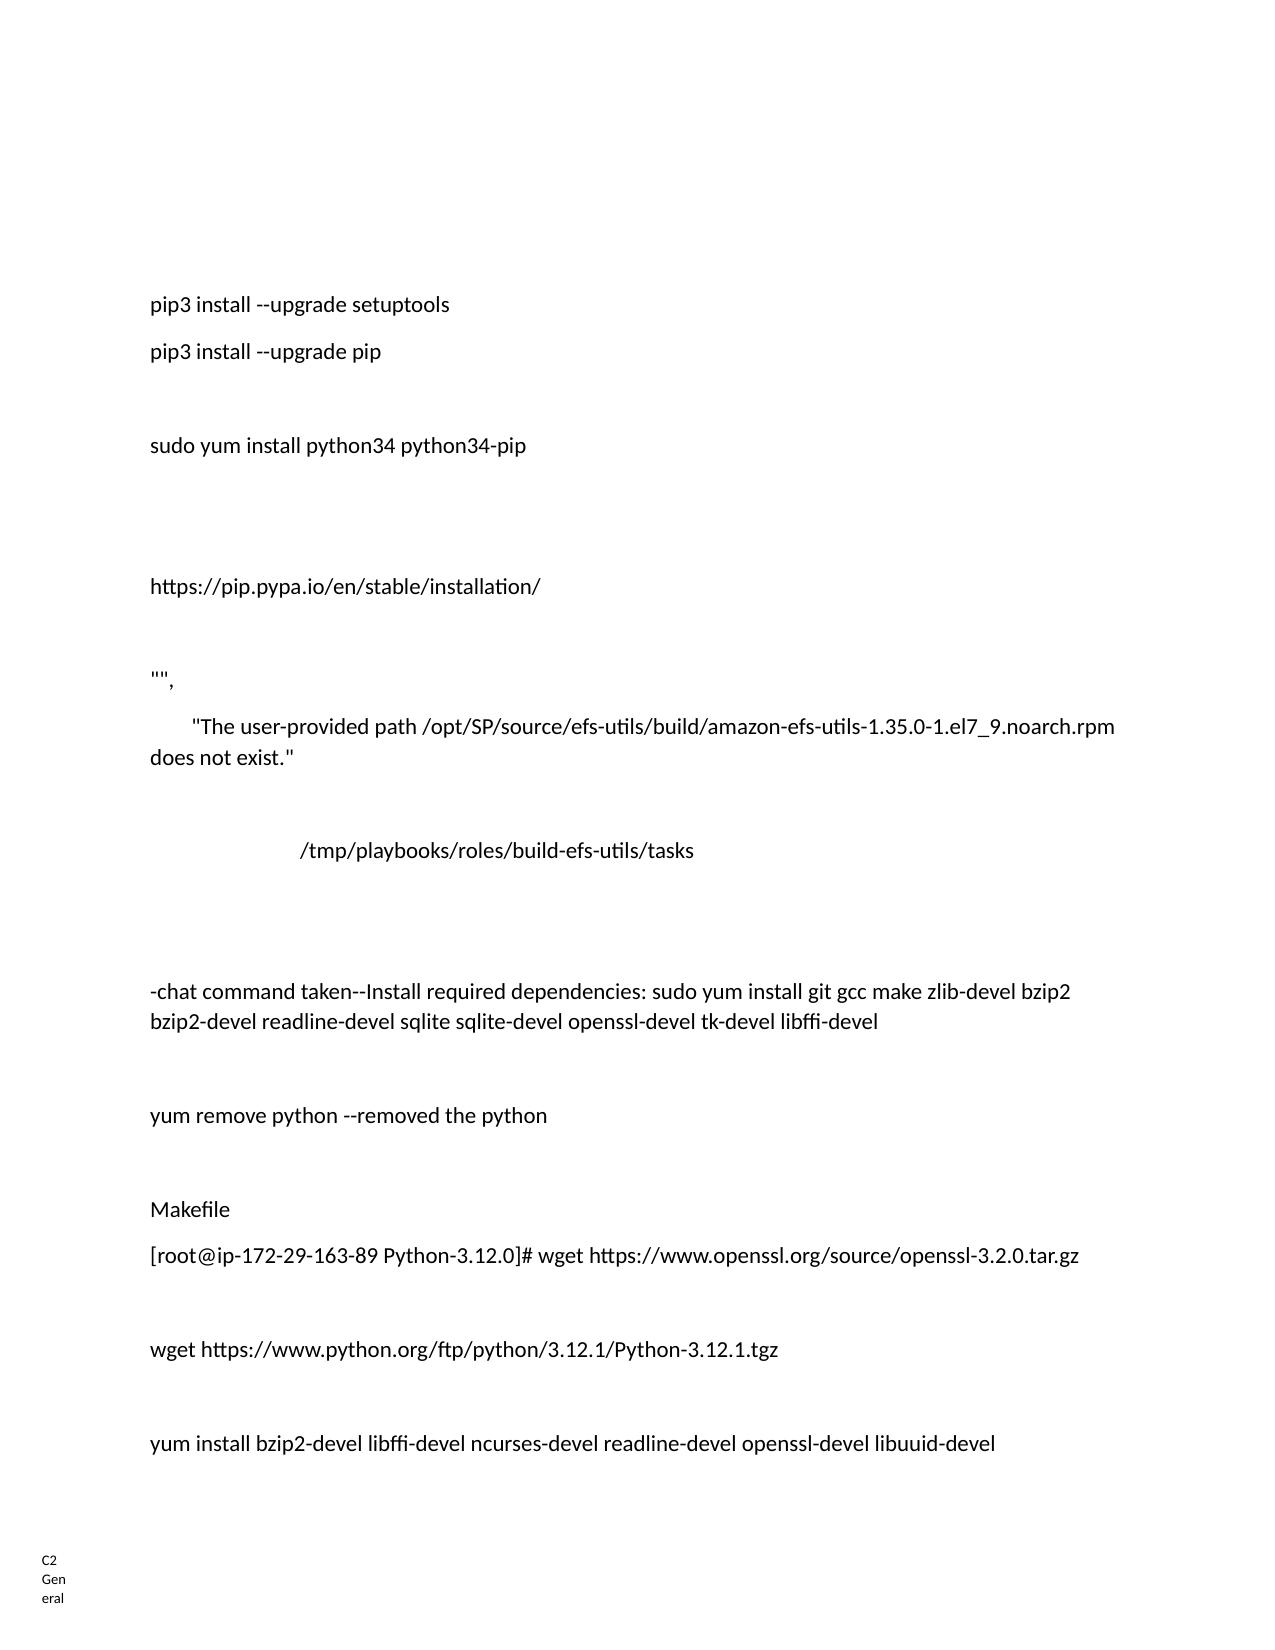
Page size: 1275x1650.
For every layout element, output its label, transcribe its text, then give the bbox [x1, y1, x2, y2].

text yum remove python --removed the python [150, 1101, 1125, 1129]
text "The user-provided path /opt/SP/source/efs-utils/build/amazon-efs-utils-1.35.0-1.el7_9.noarch.rpm does not exist." [150, 712, 1125, 771]
text "", [150, 666, 1125, 694]
text sudo yum install python34 python34-pip [150, 431, 1125, 459]
text pip3 install --upgrade setuptools [150, 291, 1125, 319]
text Makefile [150, 1195, 1125, 1223]
text pip3 install --upgrade pip [150, 337, 1125, 366]
text yum install bzip2-devel libffi-devel ncurses-devel readline-devel openssl-devel libuuid-devel [150, 1429, 1125, 1457]
text [root@ip-172-29-163-89 Python-3.12.0]# wget https://www.openssl.org/source/openssl-3.2.0.tar.gz [150, 1242, 1125, 1270]
text /tmp/playbooks/roles/build-efs-utils/tasks [150, 836, 1125, 864]
text -chat command taken--Install required dependencies: sudo yum install git gcc make zlib-devel bzip2 bzip2-devel readline-devel sqlite sqlite-devel openssl-devel tk-devel libffi-devel [150, 977, 1125, 1035]
text https://pip.pypa.io/en/stable/installation/ [150, 572, 1125, 600]
text wget https://www.python.org/ftp/python/3.12.1/Python-3.12.1.tgz [150, 1335, 1125, 1363]
